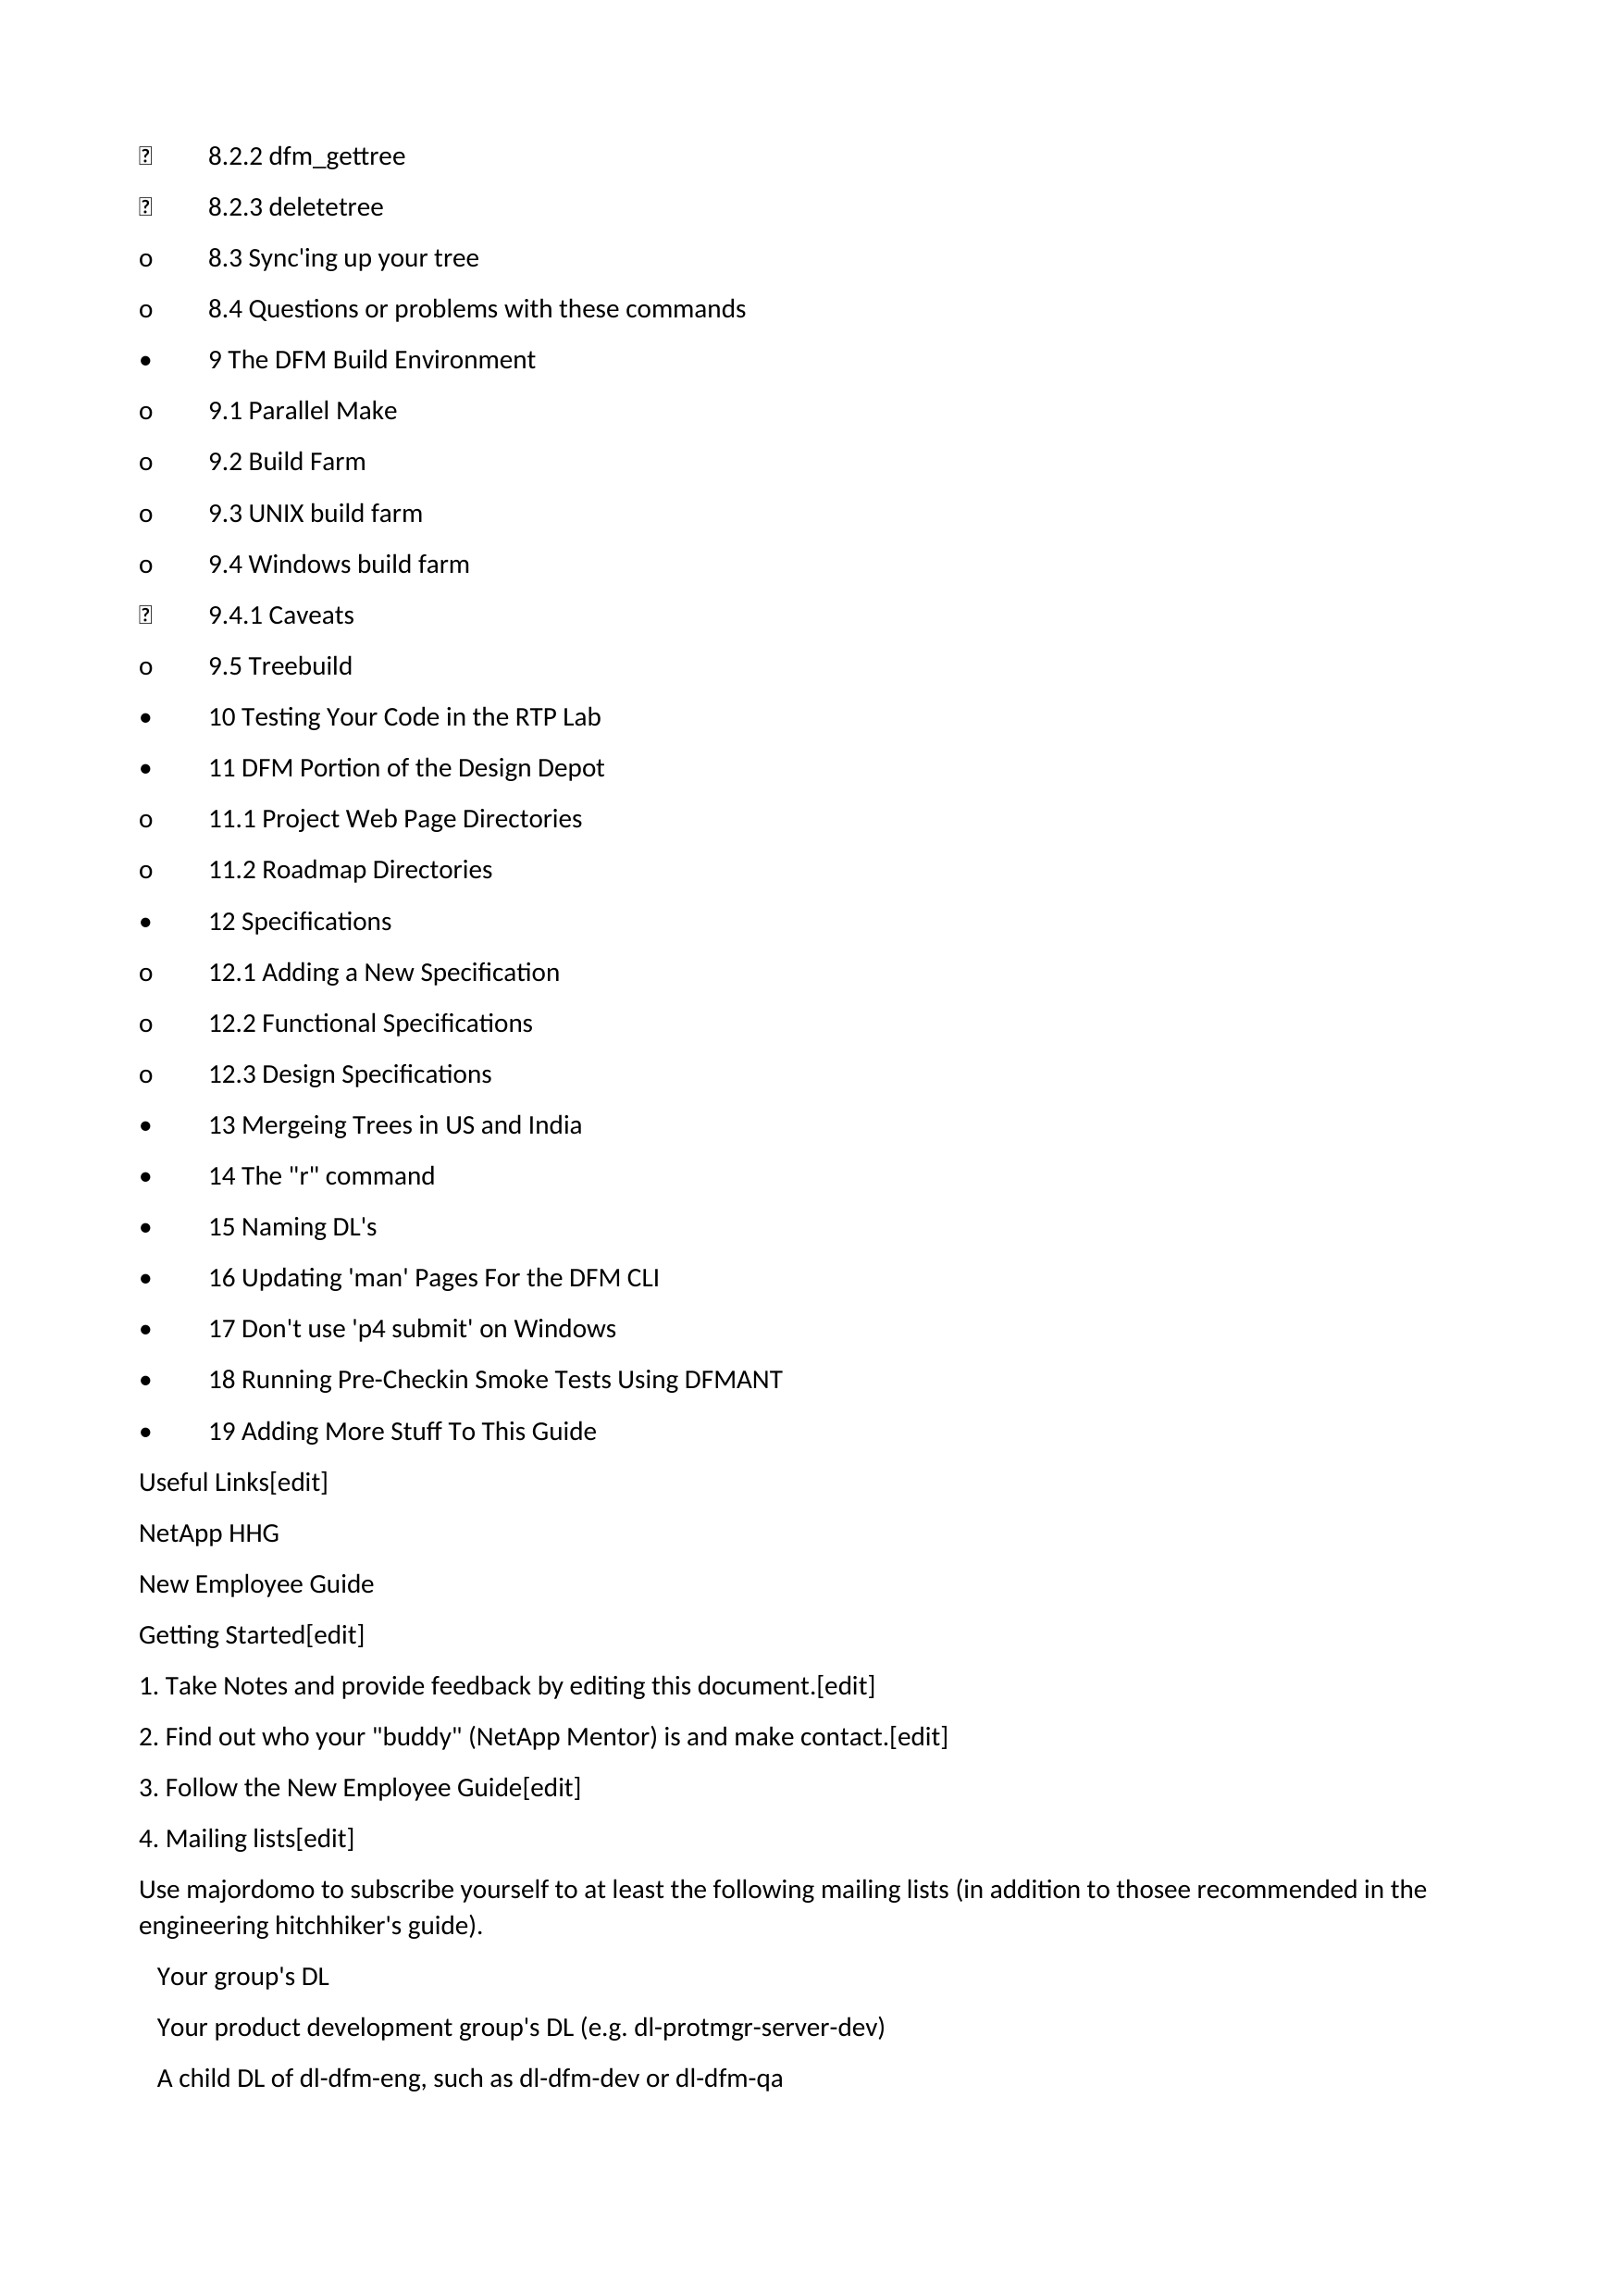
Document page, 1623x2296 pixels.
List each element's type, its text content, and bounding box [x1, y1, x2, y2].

text o 8.4 Questions or problems with these commands [139, 292, 1484, 325]
text Your product development group's DL (e.g. dl-protmgr-server-dev) [139, 2010, 1484, 2043]
text o 12.2 Functional Specifications [139, 1006, 1484, 1038]
text  8.2.2 dfm_gettree [139, 139, 1484, 172]
text Useful Links[edit] [139, 1465, 1484, 1497]
text • 10 Testing Your Code in the RTP Lab [139, 700, 1484, 733]
text • 13 Mergeing Trees in US and India [139, 1108, 1484, 1141]
text 2. Find out who your "buddy" (NetApp Mentor) is and make contact.[edit] [139, 1719, 1484, 1753]
text Your group's DL [139, 1959, 1484, 1992]
text A child DL of dl-dfm-eng, such as dl-dfm-dev or dl-dfm-qa [139, 2061, 1484, 2094]
text • 17 Don't use 'p4 submit' on Windows [139, 1311, 1484, 1345]
text o 11.2 Roadmap Directories [139, 852, 1484, 886]
text o 9.1 Parallel Make [139, 394, 1484, 427]
text Use majordomo to subscribe yourself to at least the following mailing lists (in addition to thosee recommended in the engineering hitchhiker's guide). [139, 1872, 1484, 1942]
text o 11.1 Project Web Page Directories [139, 801, 1484, 835]
text o 9.3 UNIX build farm [139, 496, 1484, 528]
text o 9.2 Build Farm [139, 445, 1484, 478]
text o 12.1 Adding a New Specification [139, 955, 1484, 987]
text 3. Follow the New Employee Guide[edit] [139, 1770, 1484, 1804]
text Getting Started[edit] [139, 1618, 1484, 1651]
text o 8.3 Sync'ing up your tree [139, 241, 1484, 274]
text o 9.4 Windows build farm [139, 547, 1484, 579]
text  9.4.1 Caveats [139, 598, 1484, 631]
text o 9.5 Treebuild [139, 649, 1484, 682]
text • 9 The DFM Build Environment [139, 342, 1484, 376]
text • 18 Running Pre-Checkin Smoke Tests Using DFMANT [139, 1362, 1484, 1396]
text • 19 Adding More Stuff To This Guide [139, 1414, 1484, 1446]
text NetApp HHG [139, 1516, 1484, 1548]
text • 12 Specifications [139, 904, 1484, 937]
text o 12.3 Design Specifications [139, 1057, 1484, 1089]
text New Employee Guide [139, 1567, 1484, 1599]
text • 14 The "r" command [139, 1159, 1484, 1192]
text • 11 DFM Portion of the Design Depot [139, 751, 1484, 784]
text • 16 Updating 'man' Pages For the DFM CLI [139, 1260, 1484, 1294]
text 4. Mailing lists[edit] [139, 1821, 1484, 1855]
text 1. Take Notes and provide feedback by editing this document.[edit] [139, 1669, 1484, 1702]
text • 15 Naming DL's [139, 1210, 1484, 1243]
text  8.2.3 deletetree [139, 190, 1484, 223]
